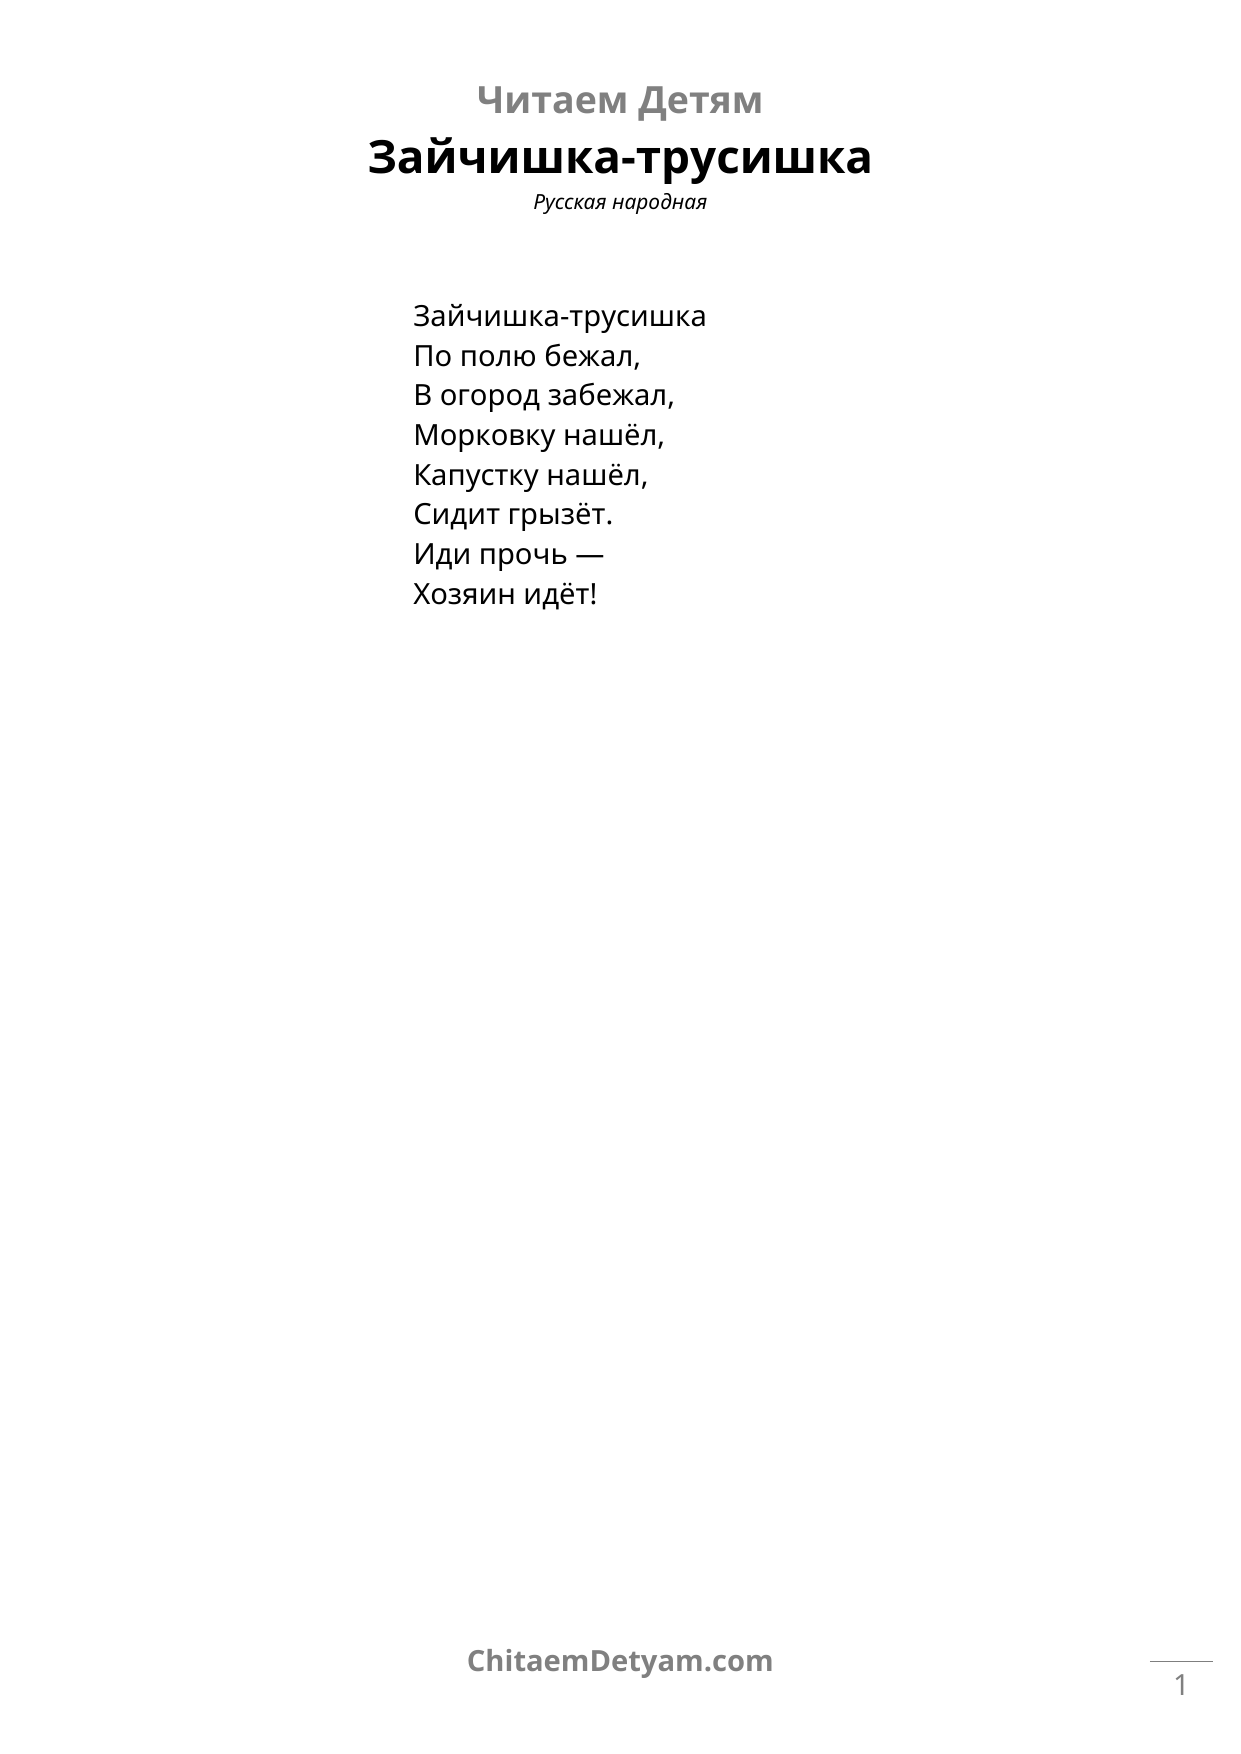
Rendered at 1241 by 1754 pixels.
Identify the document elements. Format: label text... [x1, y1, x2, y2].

text Хозяин идёт! [413, 573, 1122, 613]
text Морковку нашёл, [413, 414, 1122, 454]
text По полю бежал, [413, 335, 1122, 374]
text Зайчишка-трусишка Русская народная [118, 125, 1122, 216]
text В огород забежал, [413, 374, 1122, 414]
text Сидит грызёт. [413, 493, 1122, 533]
text Иди прочь — [413, 533, 1122, 573]
text Зайчишка-трусишка [413, 295, 1122, 335]
text Капустку нашёл, [413, 454, 1122, 493]
